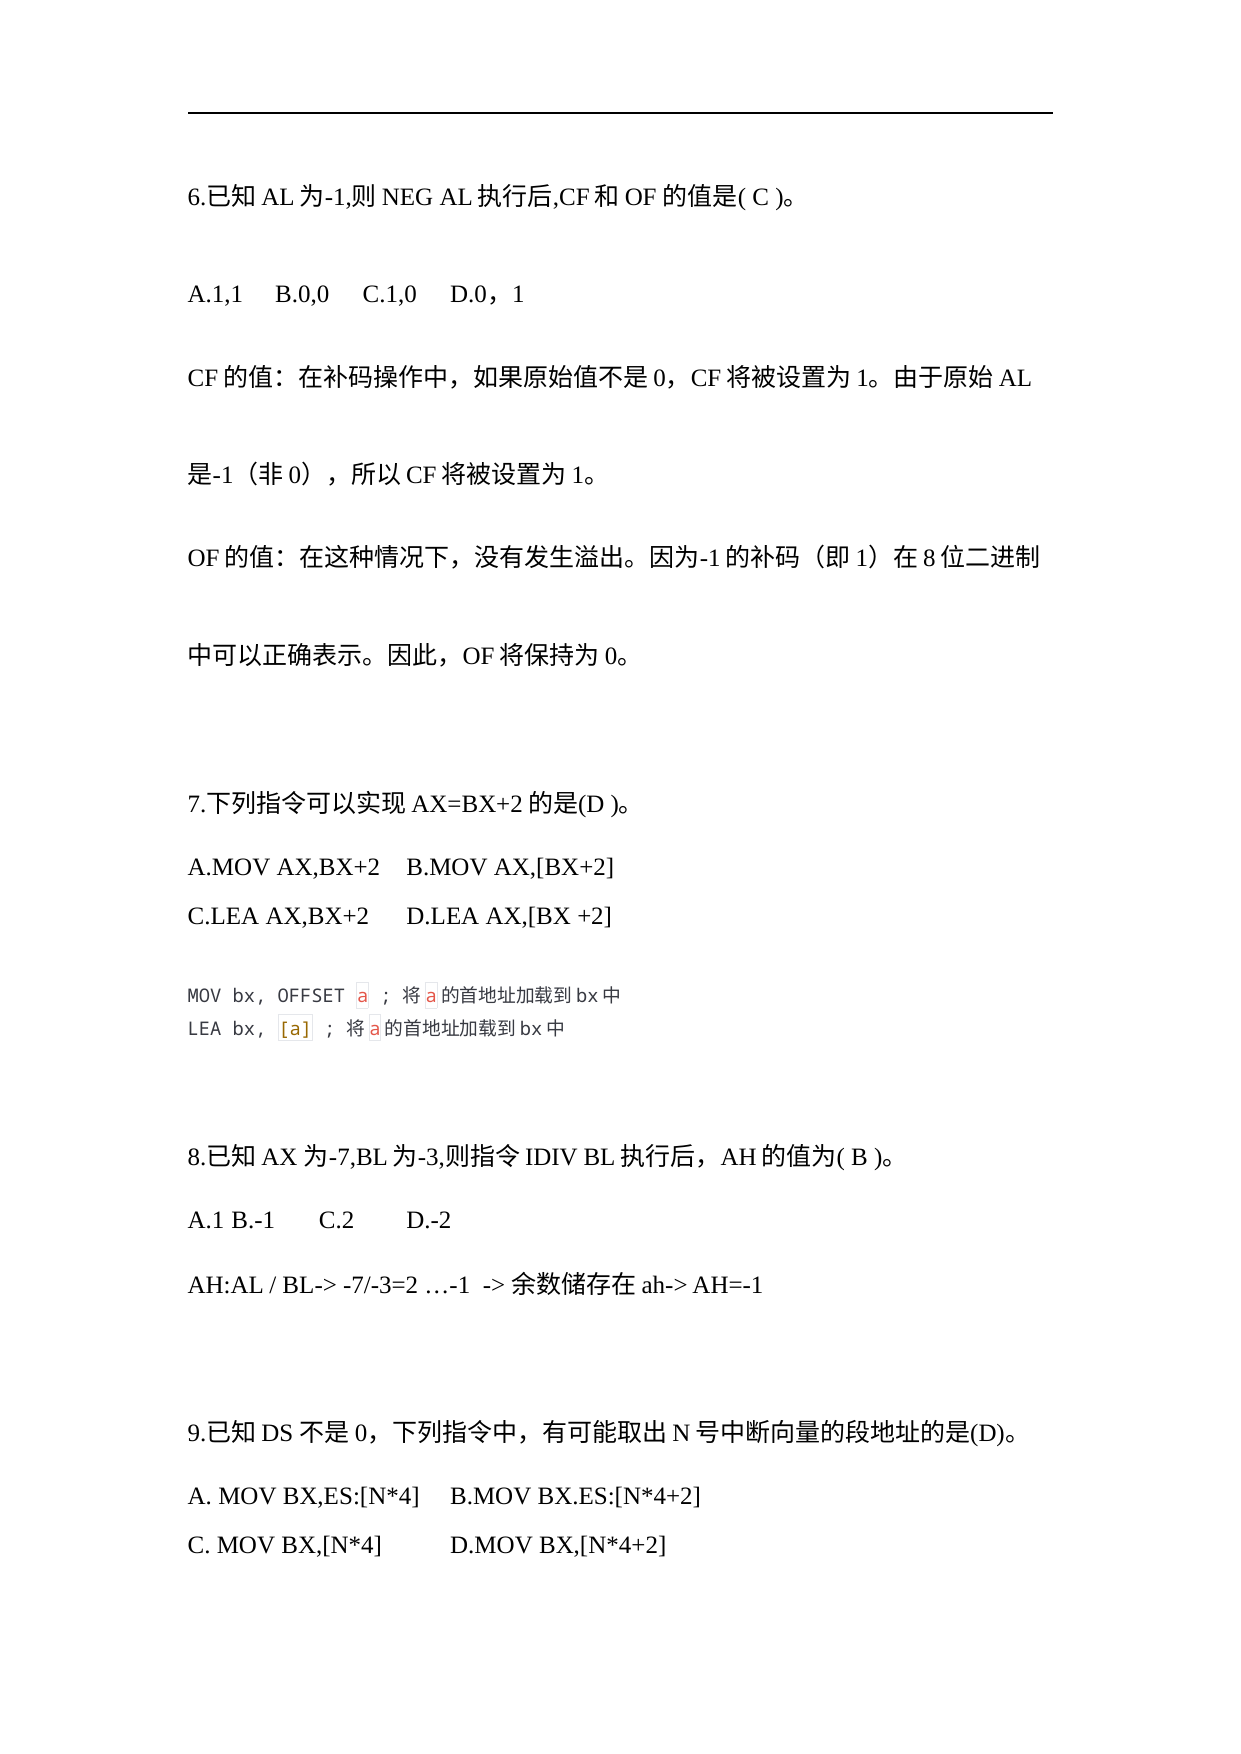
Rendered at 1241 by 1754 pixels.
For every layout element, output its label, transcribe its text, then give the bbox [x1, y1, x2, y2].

text MOV bx, OFFSET a ; 将a的首地址加载到bx中 [187, 978, 1053, 1011]
text CF的值：在补码操作中，如果原始值不是0，CF将被设置为1。由于原始AL是-1（非0），所以CF将被设置为1。 [187, 343, 1053, 505]
text 6.已知AL为-1,则NEG AL执行后,CF和OF 的值是( C )。 A.1,1 B.0,0 C.1,0 D.0，1 [187, 162, 1053, 324]
text 9.已知DS 不是0，下列指令中，有可能取出N号中断向量的段地址的是(D)。 A. MOV BX,ES:[N*4] B.MOV BX.ES:[N*4+2] C. MOV BX,[N*4] D.MOV BX,[N*4+2] [187, 1333, 1053, 1561]
text 8.已知AX 为-7,BL为-3,则指令IDIV BL执行后，AH的值为( B )。 A.1 B.-1 C.2 D.-2 [187, 1057, 1053, 1236]
text LEA bx, [a] ; 将a的首地址加载到bx中 [187, 1011, 1053, 1043]
text OF的值：在这种情况下，没有发生溢出。因为-1的补码（即1）在8位二进制中可以正确表示。因此，OF将保持为0。 [187, 523, 1053, 686]
text 7.下列指令可以实现AX=BX+2的是(D )。 A.MOV AX,BX+2 B.MOV AX,[BX+2] C.LEA AX,BX+2 D.LEA AX,[BX +2] [187, 704, 1053, 931]
text AH:AL / BL-> -7/-3=2 …-1 -> 余数储存在ah-> AH=-1 [187, 1250, 1053, 1315]
